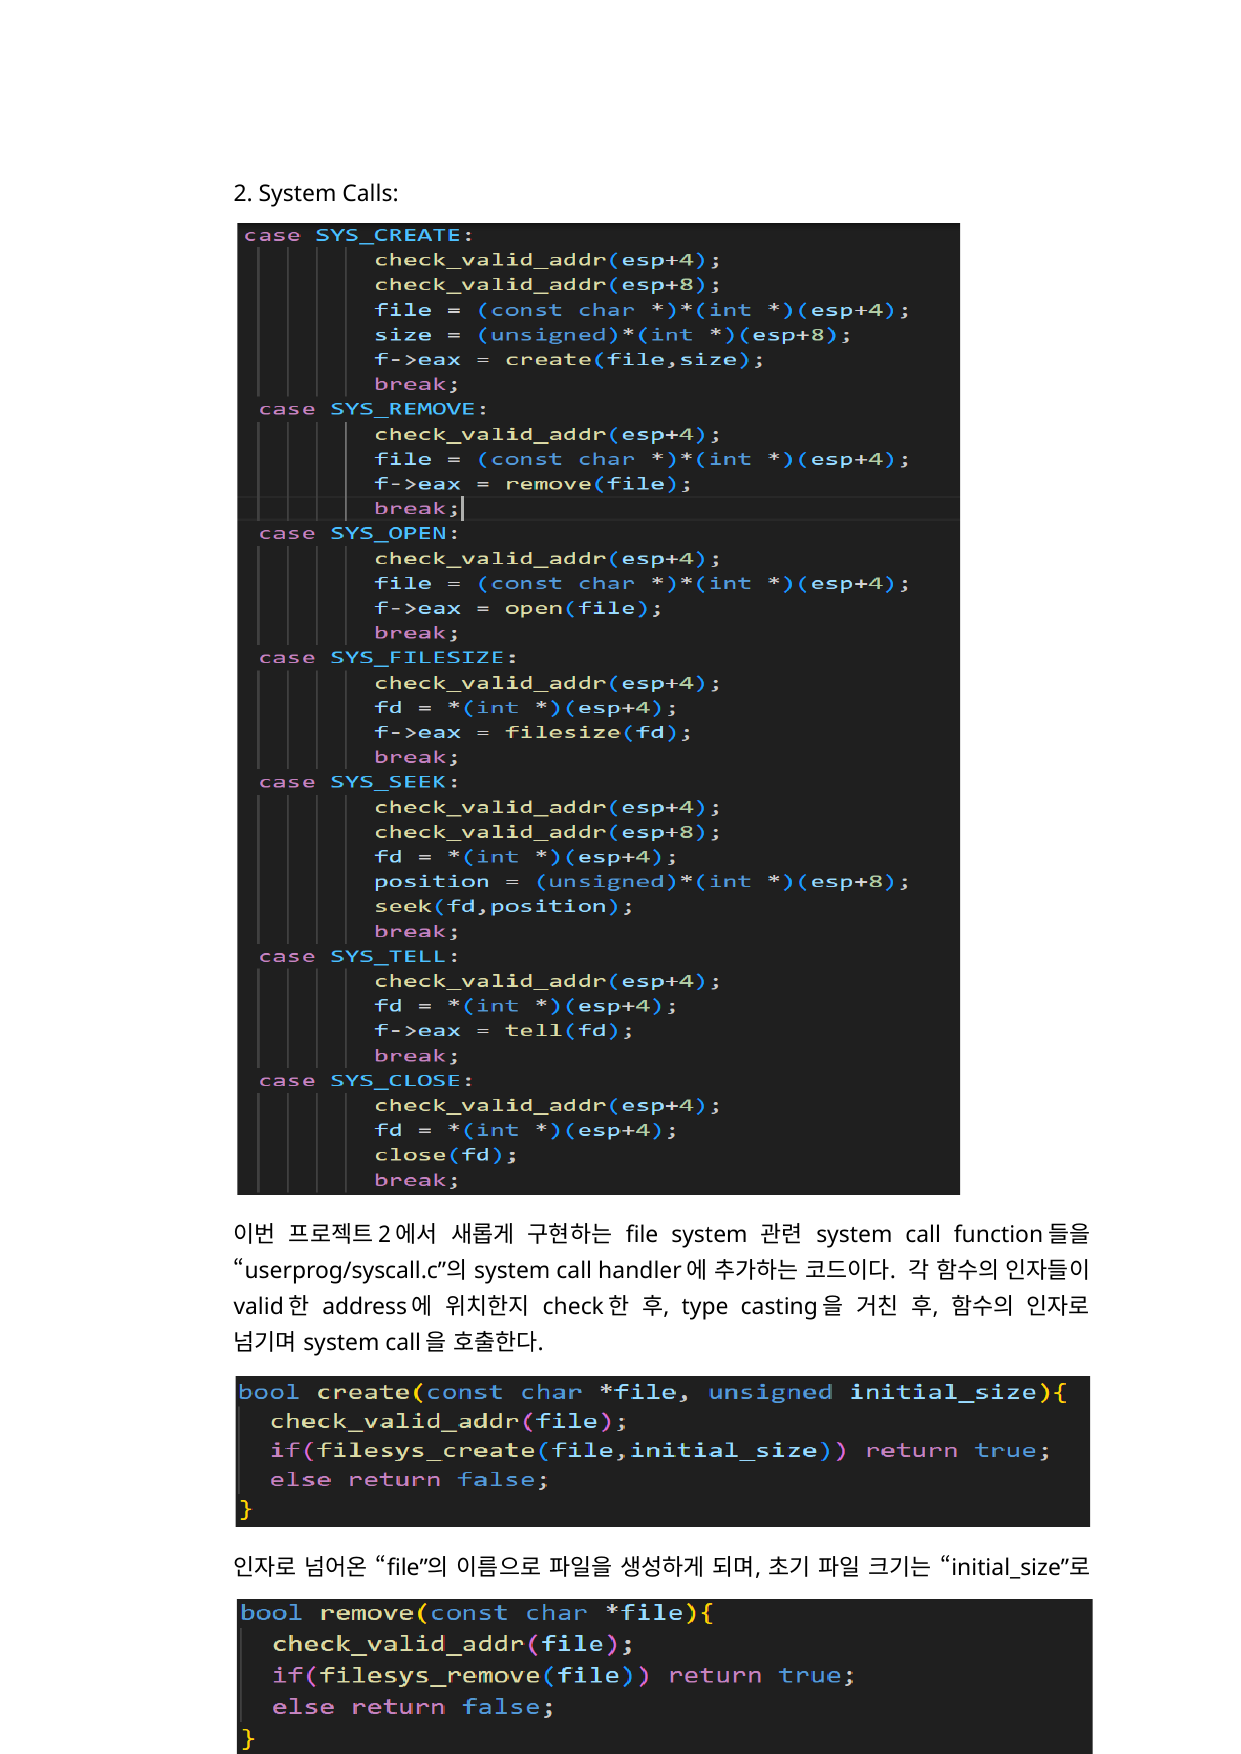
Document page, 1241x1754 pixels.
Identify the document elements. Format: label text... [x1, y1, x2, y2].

picture [235, 1376, 1091, 1527]
picture [237, 223, 961, 1195]
picture [236, 1599, 1093, 1754]
list 2. System Calls: [233, 177, 1090, 208]
